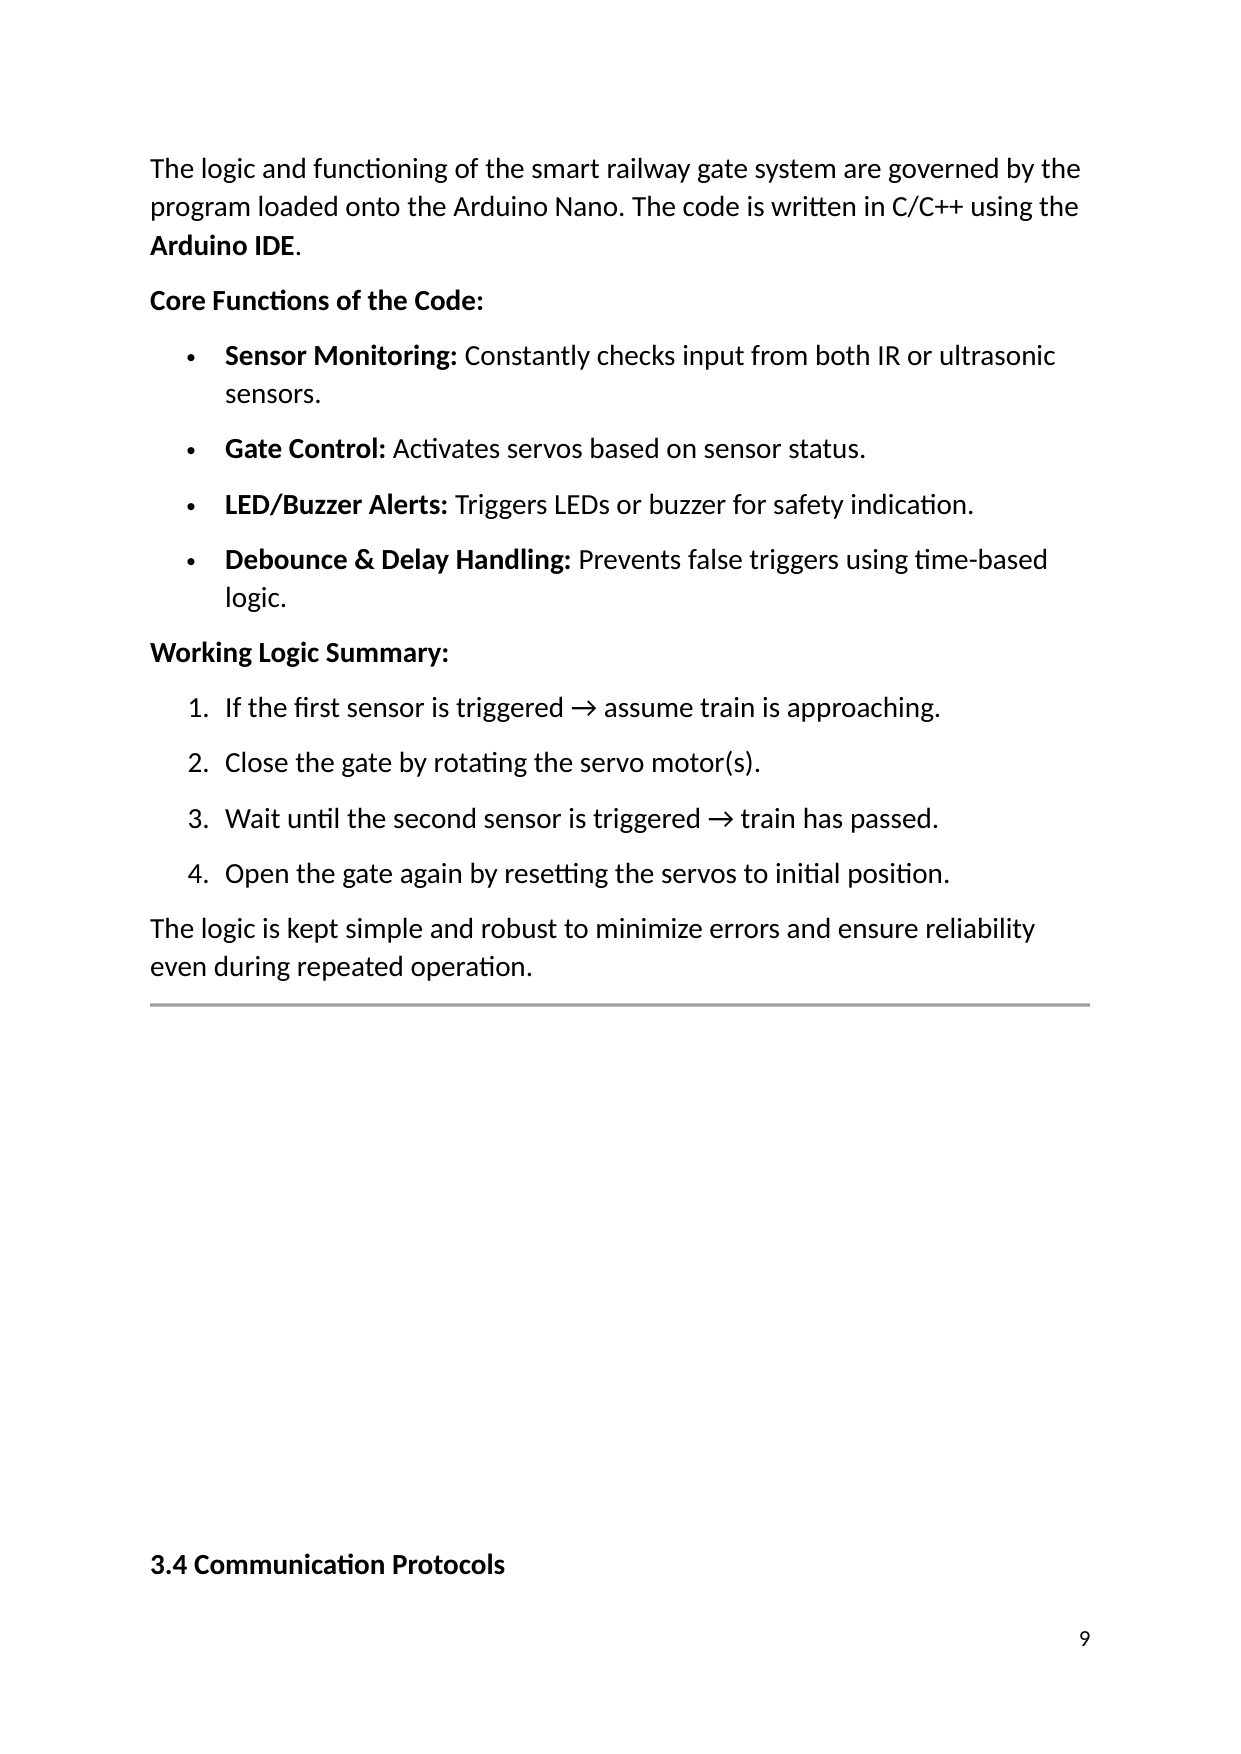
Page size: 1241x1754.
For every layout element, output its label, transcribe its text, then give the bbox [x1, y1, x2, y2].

text The logic and functioning of the smart railway gate system are governed by the program loaded onto the Arduino Nano. The code is written in C/C++ using the Arduino IDE. [150, 150, 1090, 262]
list LED/Buzzer Alerts: Triggers LEDs or buzzer for safety indication. [187, 486, 1090, 521]
list Wait until the second sensor is triggered → train has passed. [187, 800, 1090, 835]
text The logic is kept simple and robust to minimize errors and ensure reliability even during repeated operation. [150, 910, 1090, 984]
text 3.4 Communication Protocols [150, 1546, 1090, 1582]
list Debounce & Delay Handling: Prevents false triggers using time-based logic. [187, 541, 1090, 615]
list Gate Control: Activates servos based on sensor status. [187, 431, 1090, 466]
list Open the gate again by resetting the servos to initial position. [187, 855, 1090, 890]
list If the first sensor is triggered → assume train is approaching. [187, 689, 1090, 725]
text Core Functions of the Code: [150, 282, 1090, 318]
list Close the gate by rotating the servo motor(s). [187, 744, 1090, 780]
text Working Logic Summary: [150, 634, 1090, 670]
list Sensor Monitoring: Constantly checks input from both IR or ultrasonic sensors. [187, 337, 1090, 411]
